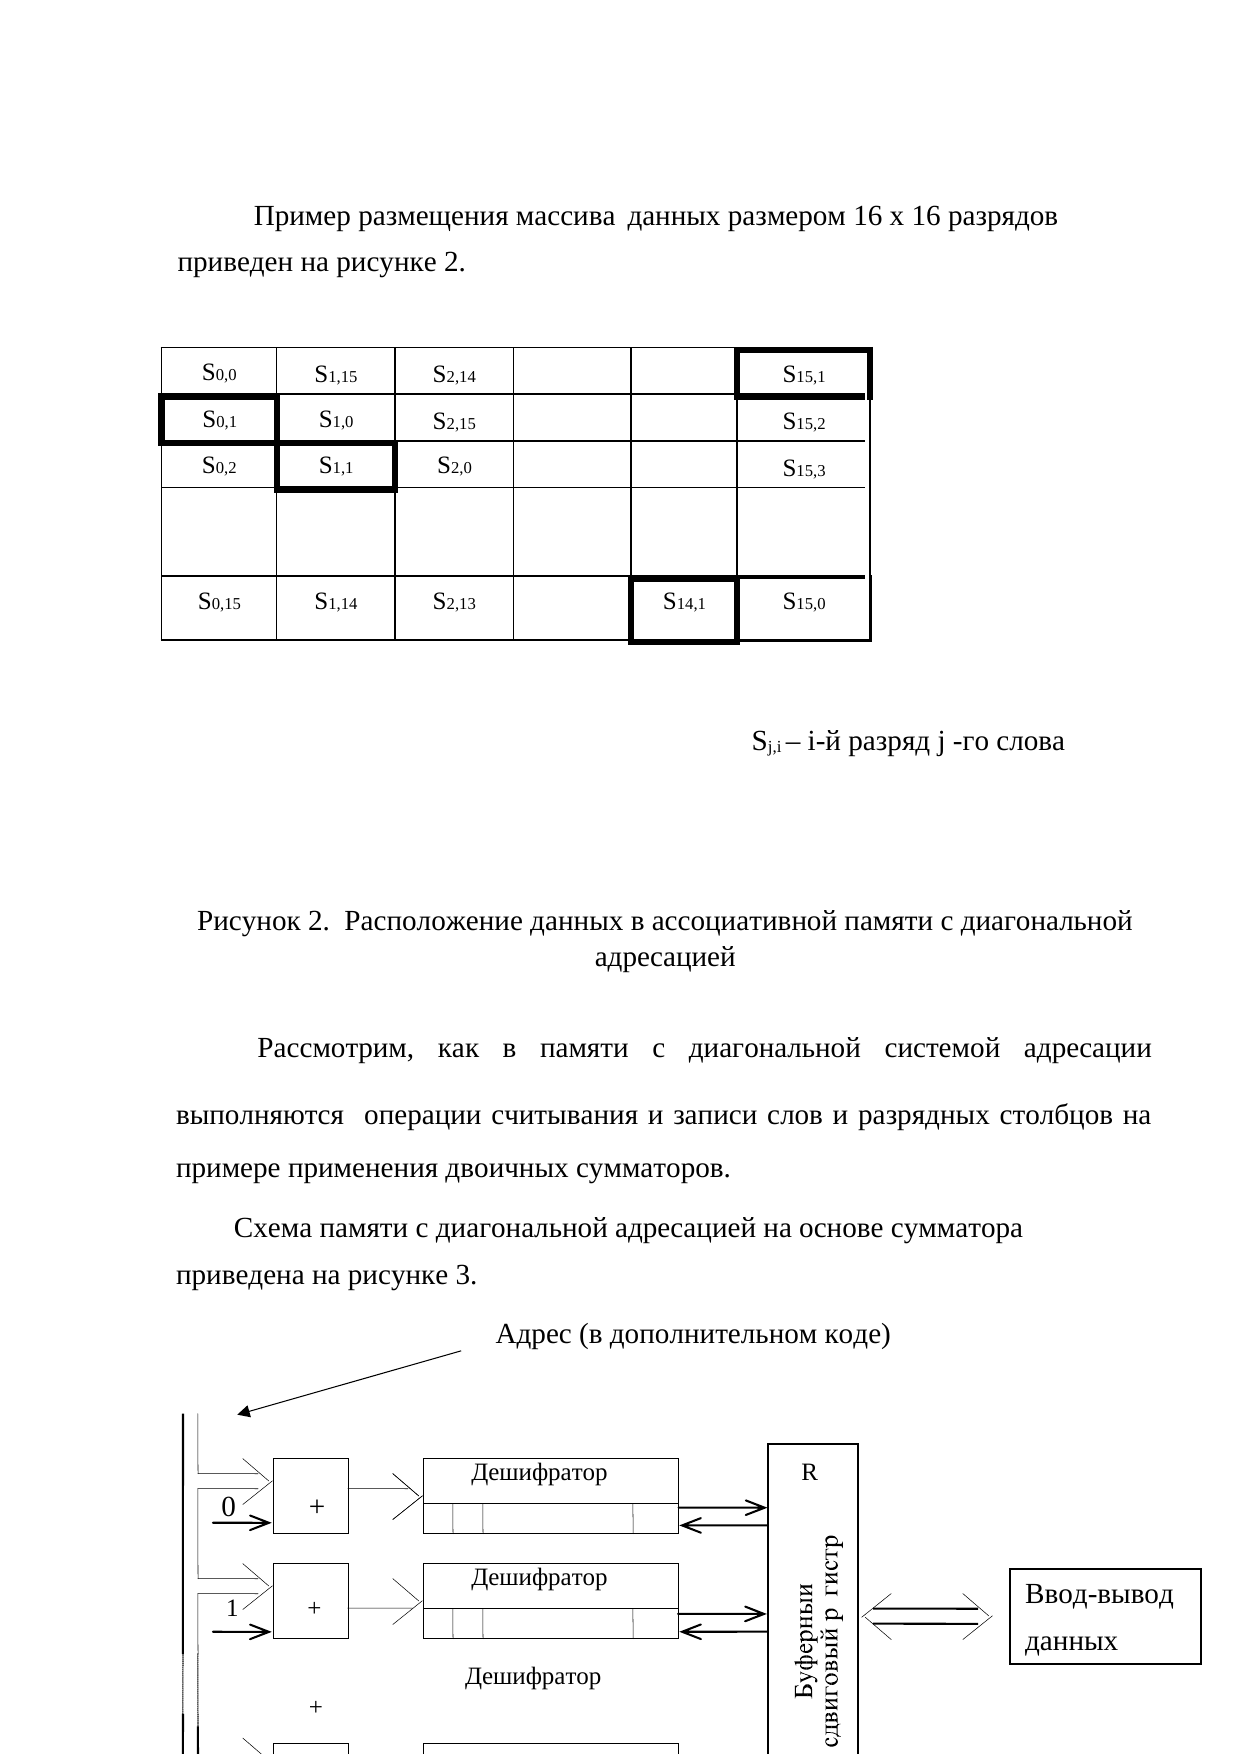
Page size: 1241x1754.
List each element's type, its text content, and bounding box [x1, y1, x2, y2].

table_cell [277, 493, 394, 575]
table_cell [396, 488, 513, 575]
table_cell [514, 488, 630, 575]
table_cell [514, 395, 630, 440]
table_header [514, 348, 630, 393]
table_header S2,14 [396, 348, 513, 393]
table_cell [162, 488, 276, 575]
text Дешифратор [177, 1562, 1153, 1591]
table_cell [632, 395, 736, 440]
table_cell S0,2 [162, 446, 274, 486]
table_cell S1,0 [280, 395, 394, 440]
text Адрес (в дополнительном коде) [176, 1317, 1152, 1350]
table_cell S15,2 [738, 393, 869, 440]
table_header S15,1 [740, 353, 867, 393]
table_cell S2,13 [396, 577, 513, 639]
table_cell [514, 442, 630, 486]
table_cell S1,14 [277, 577, 394, 639]
text Дешифратор [177, 1661, 1153, 1690]
table_cell S15,3 [738, 440, 869, 486]
text + [177, 1692, 1153, 1721]
table_cell [632, 442, 736, 486]
table_header [632, 348, 734, 393]
table_cell S15,0 [740, 575, 869, 639]
table_cell S14,1 [634, 582, 734, 639]
table_cell S2,0 [398, 442, 513, 486]
text Схема памяти с диагональной адресацией на основе сумматора приведена на рисунке 3. [176, 1210, 1152, 1291]
text Пример размещения массива данных размером 16 х 16 разрядов приведен на рисунке 2. [177, 198, 1153, 277]
table_header S0,0 [162, 348, 276, 393]
table_cell S0,15 [162, 577, 276, 639]
text 1 + [176, 1593, 1009, 1622]
text Дешифратор R [177, 1457, 1153, 1486]
table_cell S1,1 [280, 446, 392, 486]
table_cell [514, 577, 628, 639]
text Рассмотрим, как в памяти с диагональной системой адресации выполняются операции считывания и записи слов и разрядных столбцов на примере применения двоичных сумматоров. [176, 1030, 1152, 1184]
table_header S1,15 [277, 348, 394, 393]
text 0 + [177, 1489, 1153, 1522]
table_cell [632, 488, 736, 575]
table_cell [738, 486, 869, 575]
table_cell S2,15 [396, 395, 513, 440]
text Рисунок 2. Расположение данных в ассоциативной памяти с диагональной адресацией [177, 903, 1153, 973]
table_cell S0,1 [165, 400, 274, 440]
text Sj,i – i-й разряд j -го слова [664, 723, 1153, 756]
